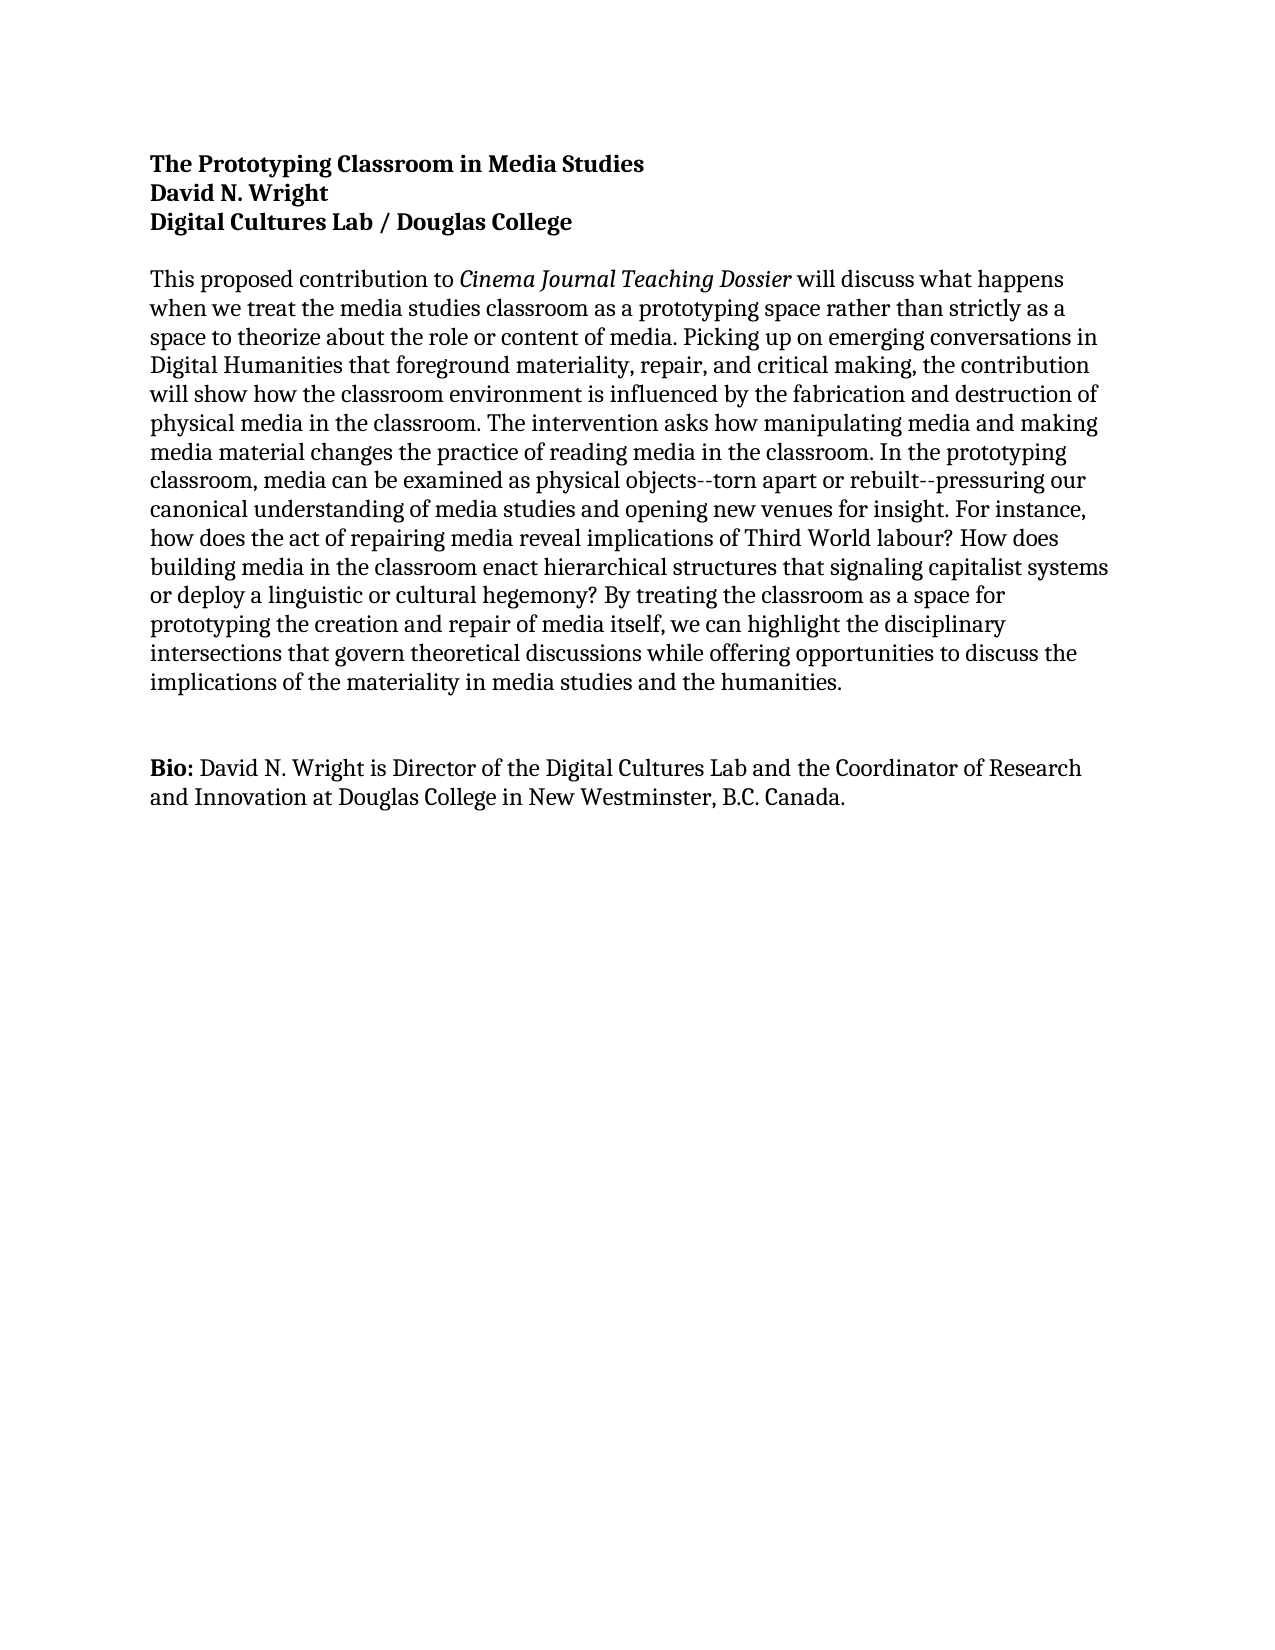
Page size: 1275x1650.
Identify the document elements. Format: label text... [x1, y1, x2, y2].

text Bio: David N. Wright is Director of the Digital Cultures Lab and the Coordinator of Research and Innovation at Douglas College in New Westminster, B.C. Canada. [150, 754, 1125, 811]
text The Prototyping Classroom in Media Studies [150, 150, 1125, 179]
text David N. Wright [150, 179, 1125, 207]
text Digital Cultures Lab / Douglas College [150, 207, 1125, 236]
text This proposed contribution to Cinema Journal Teaching Dossier will discuss what happens when we treat the media studies classroom as a prototyping space rather than strictly as a space to theorize about the role or content of media. Picking up on emerging conversations in Digital Humanities that foreground materiality, repair, and critical making, the contribution will show how the classroom environment is influenced by the fabrication and destruction of physical media in the classroom. The intervention asks how manipulating media and making media material changes the practice of reading media in the classroom. In the prototyping classroom, media can be examined as physical objects--torn apart or rebuilt--pressuring our canonical understanding of media studies and opening new venues for insight. For instance, how does the act of repairing media reveal implications of Third World labour? How does building media in the classroom enact hierarchical structures that signaling capitalist systems or deploy a linguistic or cultural hegemony? By treating the classroom as a space for prototyping the creation and repair of media itself, we can highlight the disciplinary intersections that govern theoretical discussions while offering opportunities to discuss the implications of the materiality in media studies and the humanities. [150, 265, 1125, 696]
